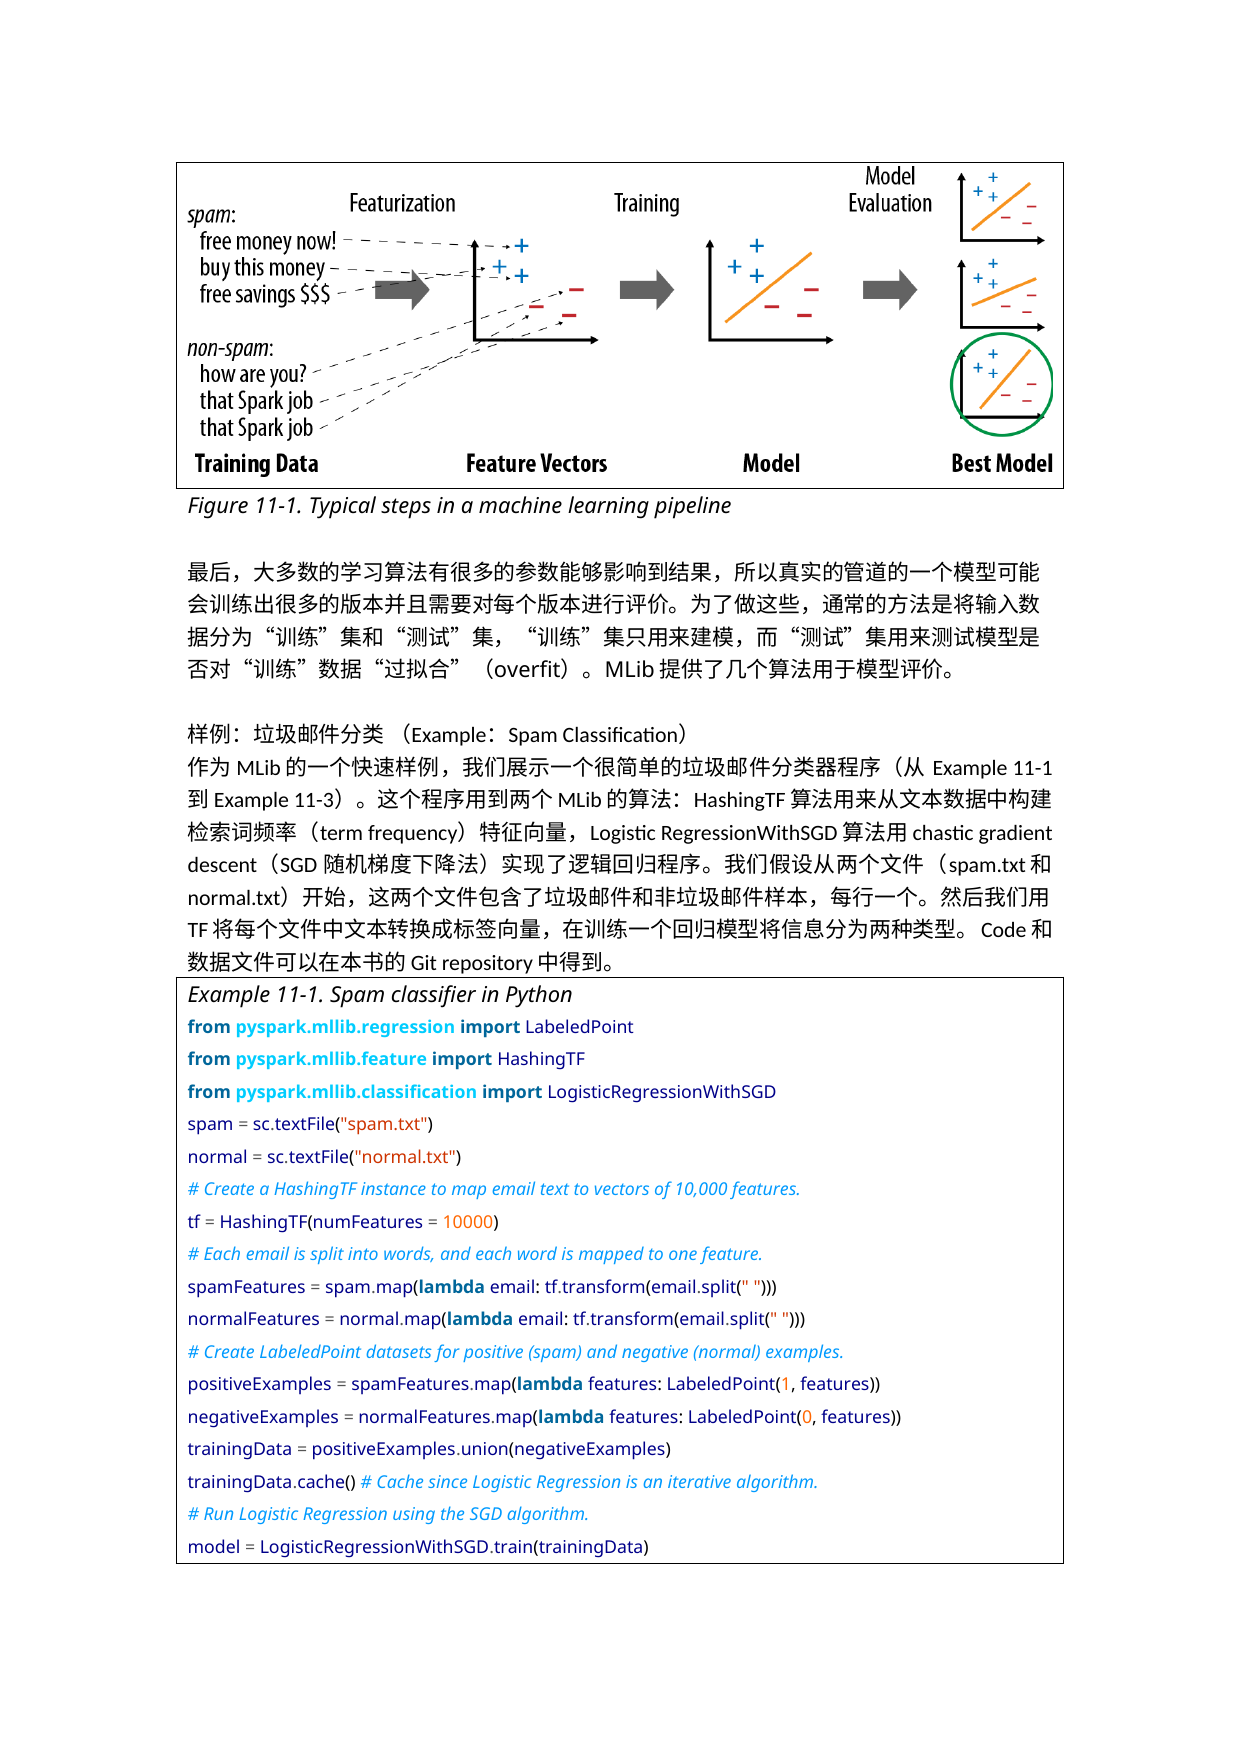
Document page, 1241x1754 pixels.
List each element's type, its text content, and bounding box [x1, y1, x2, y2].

text 样例：垃圾邮件分类 （Example：Spam Classification） [187, 717, 1053, 749]
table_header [177, 978, 1063, 1563]
text 作为MLib的一个快速样例，我们展示一个很简单的垃圾邮件分类器程序（从Example 11-1到Example 11-3）。这个程序用到两个MLib的算法：HashingTF算法用来从文本数据中构建检索词频率（term frequency）特征向量，Logistic RegressionWithSGD算法用chastic gradient descent（SGD 随机梯度下降法）实现了逻辑回归程序。我们假设从两个文件（spam.txt和normal.txt）开始，这两个文件包含了垃圾邮件和非垃圾邮件样本，每行一个。然后我们用TF将每个文件中文本转换成标签向量，在训练一个回归模型将信息分为两种类型。Code和数据文件可以在本书的Git repository中得到。 [187, 749, 1053, 977]
text 最后，大多数的学习算法有很多的参数能够影响到结果，所以真实的管道的一个模型可能会训练出很多的版本并且需要对每个版本进行评价。为了做这些，通常的方法是将输入数据分为“训练”集和“测试”集，“训练”集只用来建模，而“测试”集用来测试模型是否对“训练”数据“过拟合”（overfit）。MLib提供了几个算法用于模型评价。 [187, 554, 1053, 684]
table_header [177, 163, 1063, 488]
text Figure 11-1. Typical steps in a machine learning pipeline [187, 489, 1053, 522]
